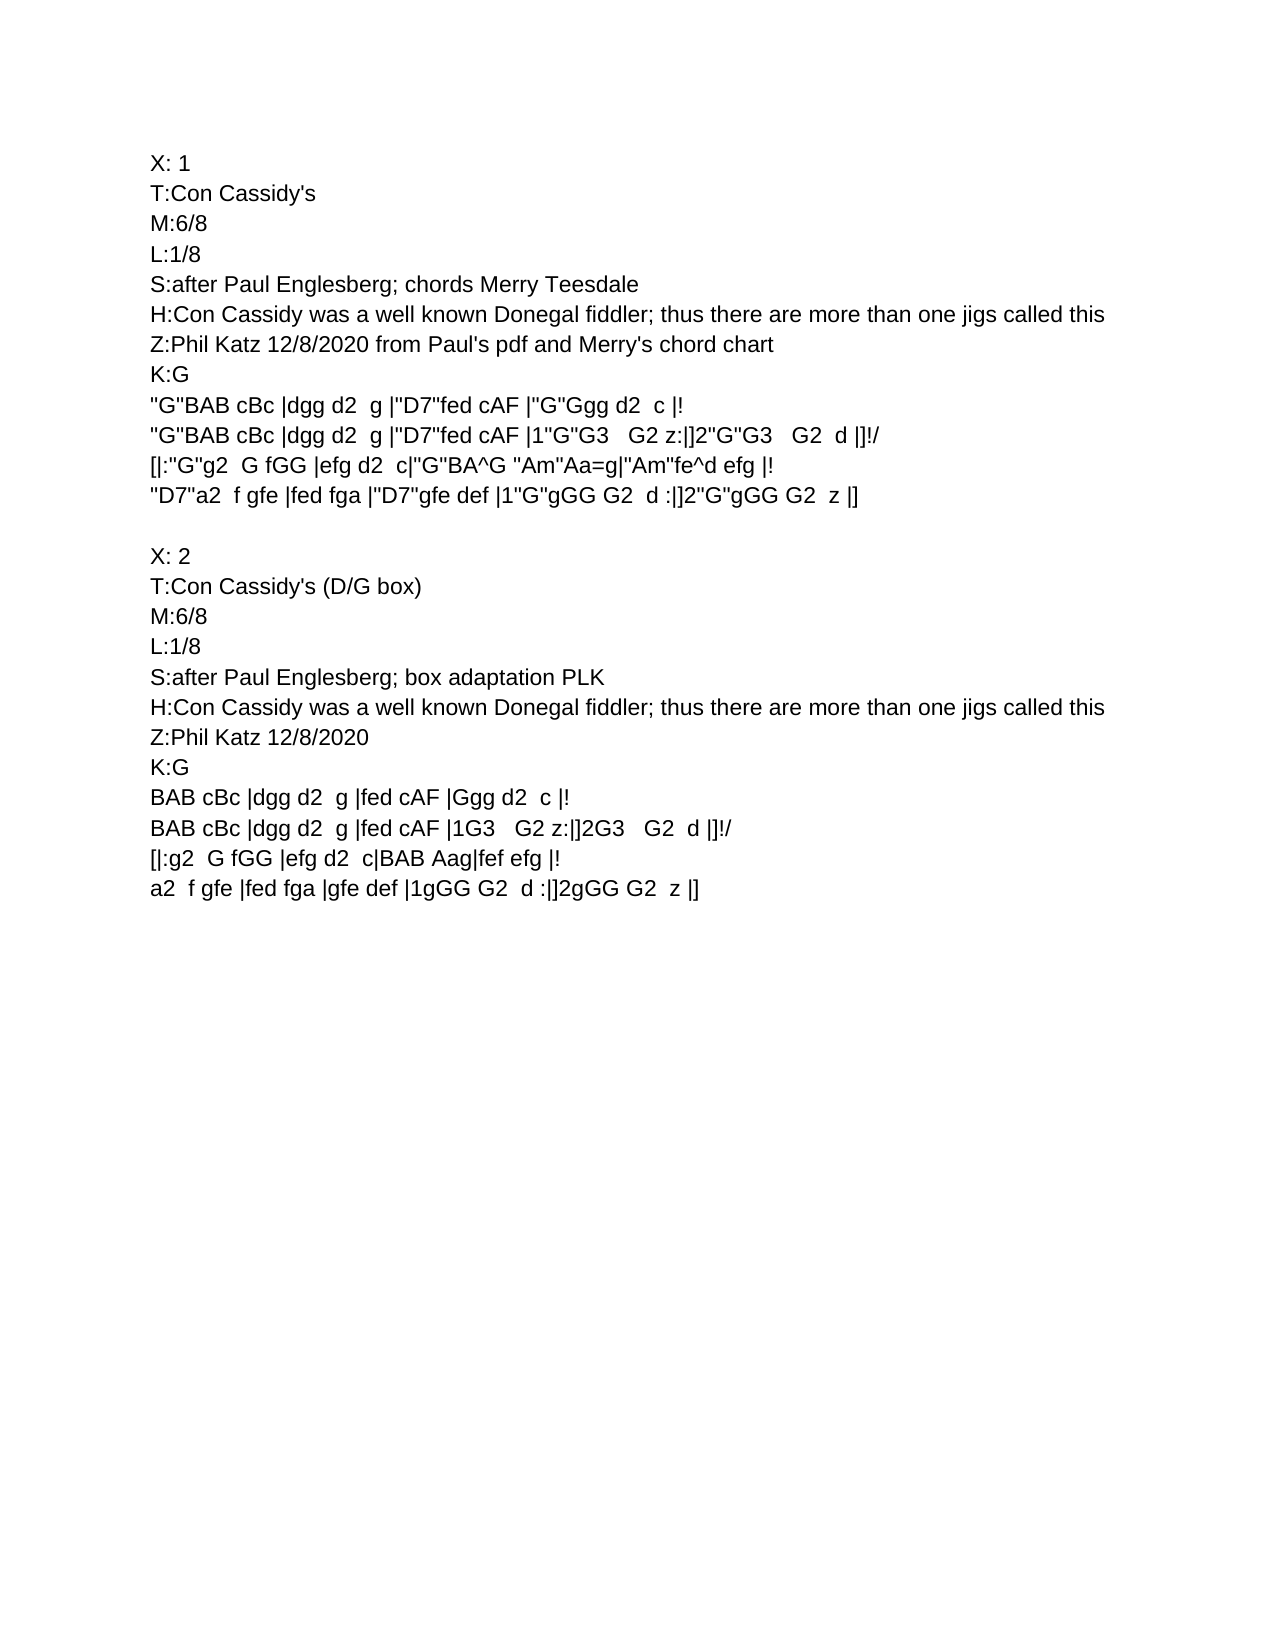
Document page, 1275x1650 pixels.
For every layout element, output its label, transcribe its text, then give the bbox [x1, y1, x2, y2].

text K:G [150, 754, 1125, 781]
text K:G [150, 361, 1125, 388]
text X: 1 [150, 150, 1125, 176]
text S:after Paul Englesberg; box adaptation PLK [150, 663, 1125, 690]
text L:1/8 [150, 241, 1125, 267]
text [|:"G"g2 G fGG |efg d2 c|"G"BA^G "Am"Aa=g|"Am"fe^d efg |! [150, 452, 1125, 478]
text Z:Phil Katz 12/8/2020 from Paul's pdf and Merry's chord chart [150, 331, 1125, 358]
text T:Con Cassidy's (D/G box) [150, 573, 1125, 599]
text a2 f gfe |fed fga |gfe def |1gGG G2 d :|]2gGG G2 z |] [150, 875, 1125, 901]
text "G"BAB cBc |dgg d2 g |"D7"fed cAF |"G"Ggg d2 c |! [150, 392, 1125, 418]
text BAB cBc |dgg d2 g |fed cAF |1G3 G2 z:|]2G3 G2 d |]!/ [150, 814, 1125, 841]
text L:1/8 [150, 633, 1125, 660]
text M:6/8 [150, 603, 1125, 629]
text T:Con Cassidy's [150, 180, 1125, 207]
text H:Con Cassidy was a well known Donegal fiddler; thus there are more than one jigs called this [150, 301, 1125, 327]
text [|:g2 G fGG |efg d2 c|BAB Aag|fef efg |! [150, 845, 1125, 871]
text M:6/8 [150, 210, 1125, 237]
text "G"BAB cBc |dgg d2 g |"D7"fed cAF |1"G"G3 G2 z:|]2"G"G3 G2 d |]!/ [150, 422, 1125, 448]
text BAB cBc |dgg d2 g |fed cAF |Ggg d2 c |! [150, 784, 1125, 811]
text "D7"a2 f gfe |fed fga |"D7"gfe def |1"G"gGG G2 d :|]2"G"gGG G2 z |] [150, 482, 1125, 509]
text Z:Phil Katz 12/8/2020 [150, 724, 1125, 750]
text S:after Paul Englesberg; chords Merry Teesdale [150, 271, 1125, 297]
text H:Con Cassidy was a well known Donegal fiddler; thus there are more than one jigs called this [150, 694, 1125, 720]
text X: 2 [150, 543, 1125, 569]
